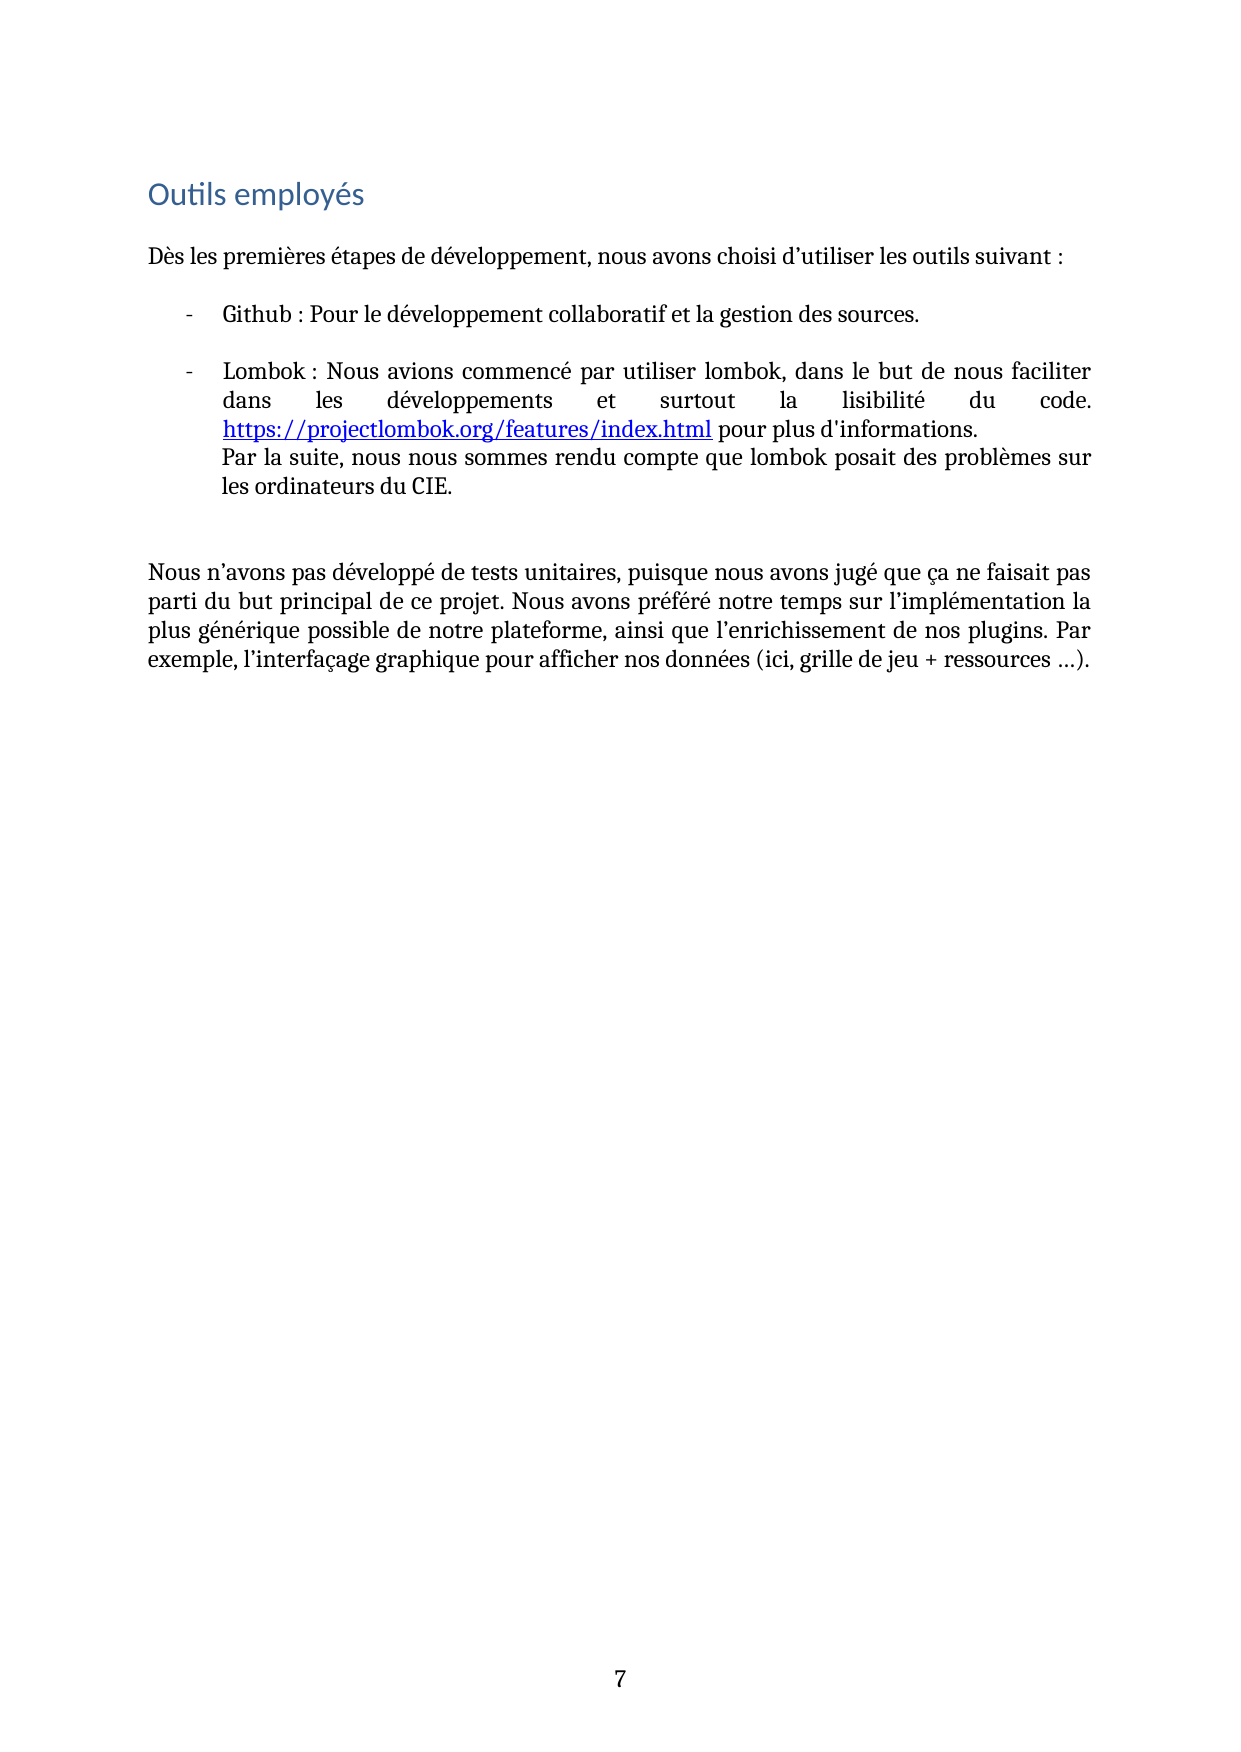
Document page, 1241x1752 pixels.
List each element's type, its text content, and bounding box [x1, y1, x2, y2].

text Nous n’avons pas développé de tests unitaires, puisque nous avons jugé que ça ne faisait pas parti du but principal de ce projet. Nous avons préféré notre temps sur l’implémentation la plus générique possible de notre plateforme, ainsi que l’enrichissement de nos plugins. Par exemple, l’interfaçage graphique pour afficher nos données (ici, grille de jeu + ressources …). [148, 558, 1093, 673]
subtitle Outils employés [148, 173, 1093, 213]
list Github : Pour le développement collaboratif et la gestion des sources. [185, 299, 1093, 328]
text Dès les premières étapes de développement, nous avons choisi d’utiliser les outils suivant : [148, 242, 1093, 271]
text Par la suite, nous nous sommes rendu compte que lombok posait des problèmes sur les ordinateurs du CIE. [221, 443, 1093, 501]
list Lombok : Nous avions commencé par utiliser lombok, dans le but de nous faciliter dans les développements et surtout la lisibilité du code. https://projectlombok.org/features/index.html pour plus d'informations. [185, 357, 1093, 443]
